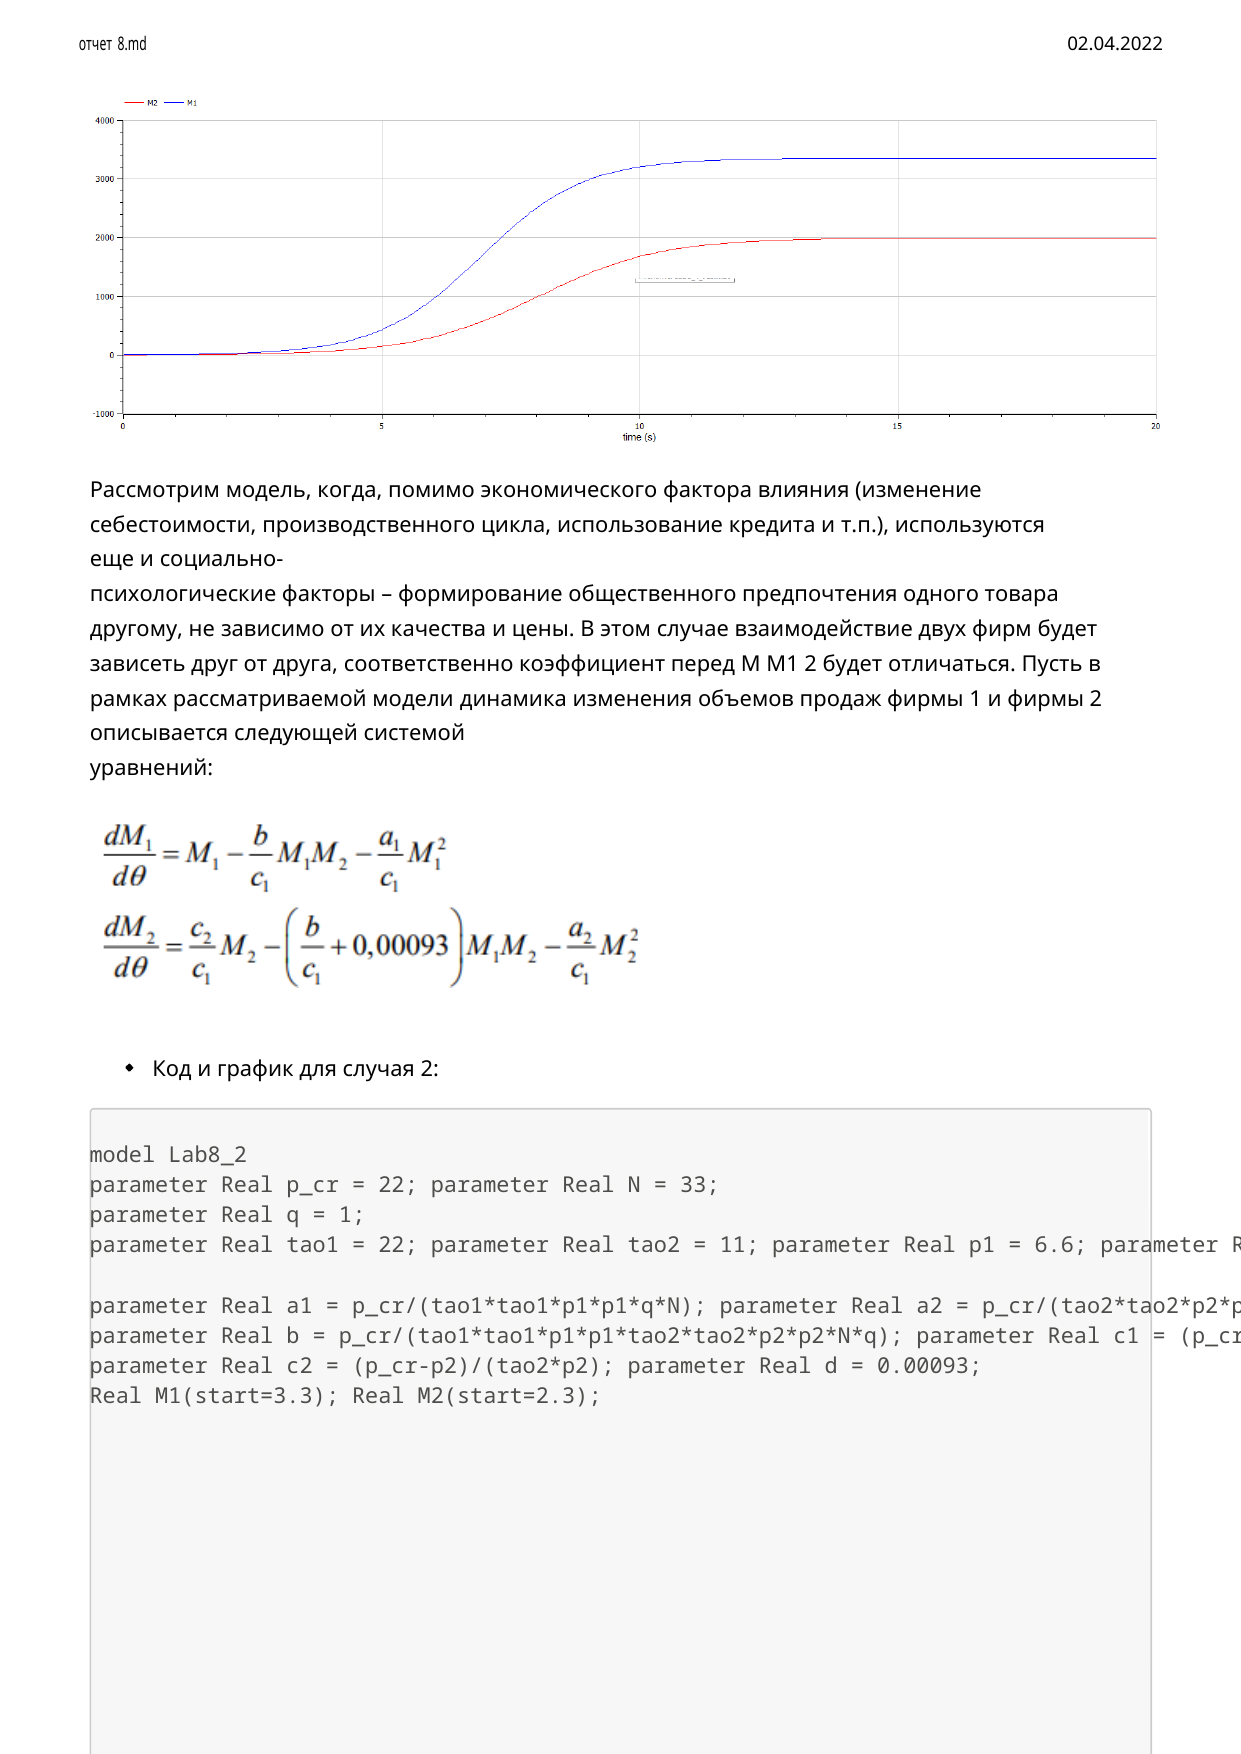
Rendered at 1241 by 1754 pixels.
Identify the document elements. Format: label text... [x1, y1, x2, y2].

picture [103, 823, 638, 988]
text психологические факторы – формирование общественного предпочтения одного товара другому, не зависимо от их качества и цены. В этом случае взаимодействие двух фирм будет зависеть друг от друга, соответственно коэффициент перед M M1 2 будет отличаться. Пусть в рамках рассматриваемой модели динамика изменения объемов продаж фирмы 1 и фирмы 2 описывается следующей системой [89, 578, 1146, 747]
picture [92, 100, 1160, 442]
text уравнений: [89, 752, 1165, 782]
text Код и график для случая 2: [152, 1052, 1165, 1082]
text Рассмотрим модель, когда, помимо экономического фактора влияния (изменение себестоимости, производственного цикла, использование кредита и т.п.), используются еще и социально- [89, 474, 1086, 573]
